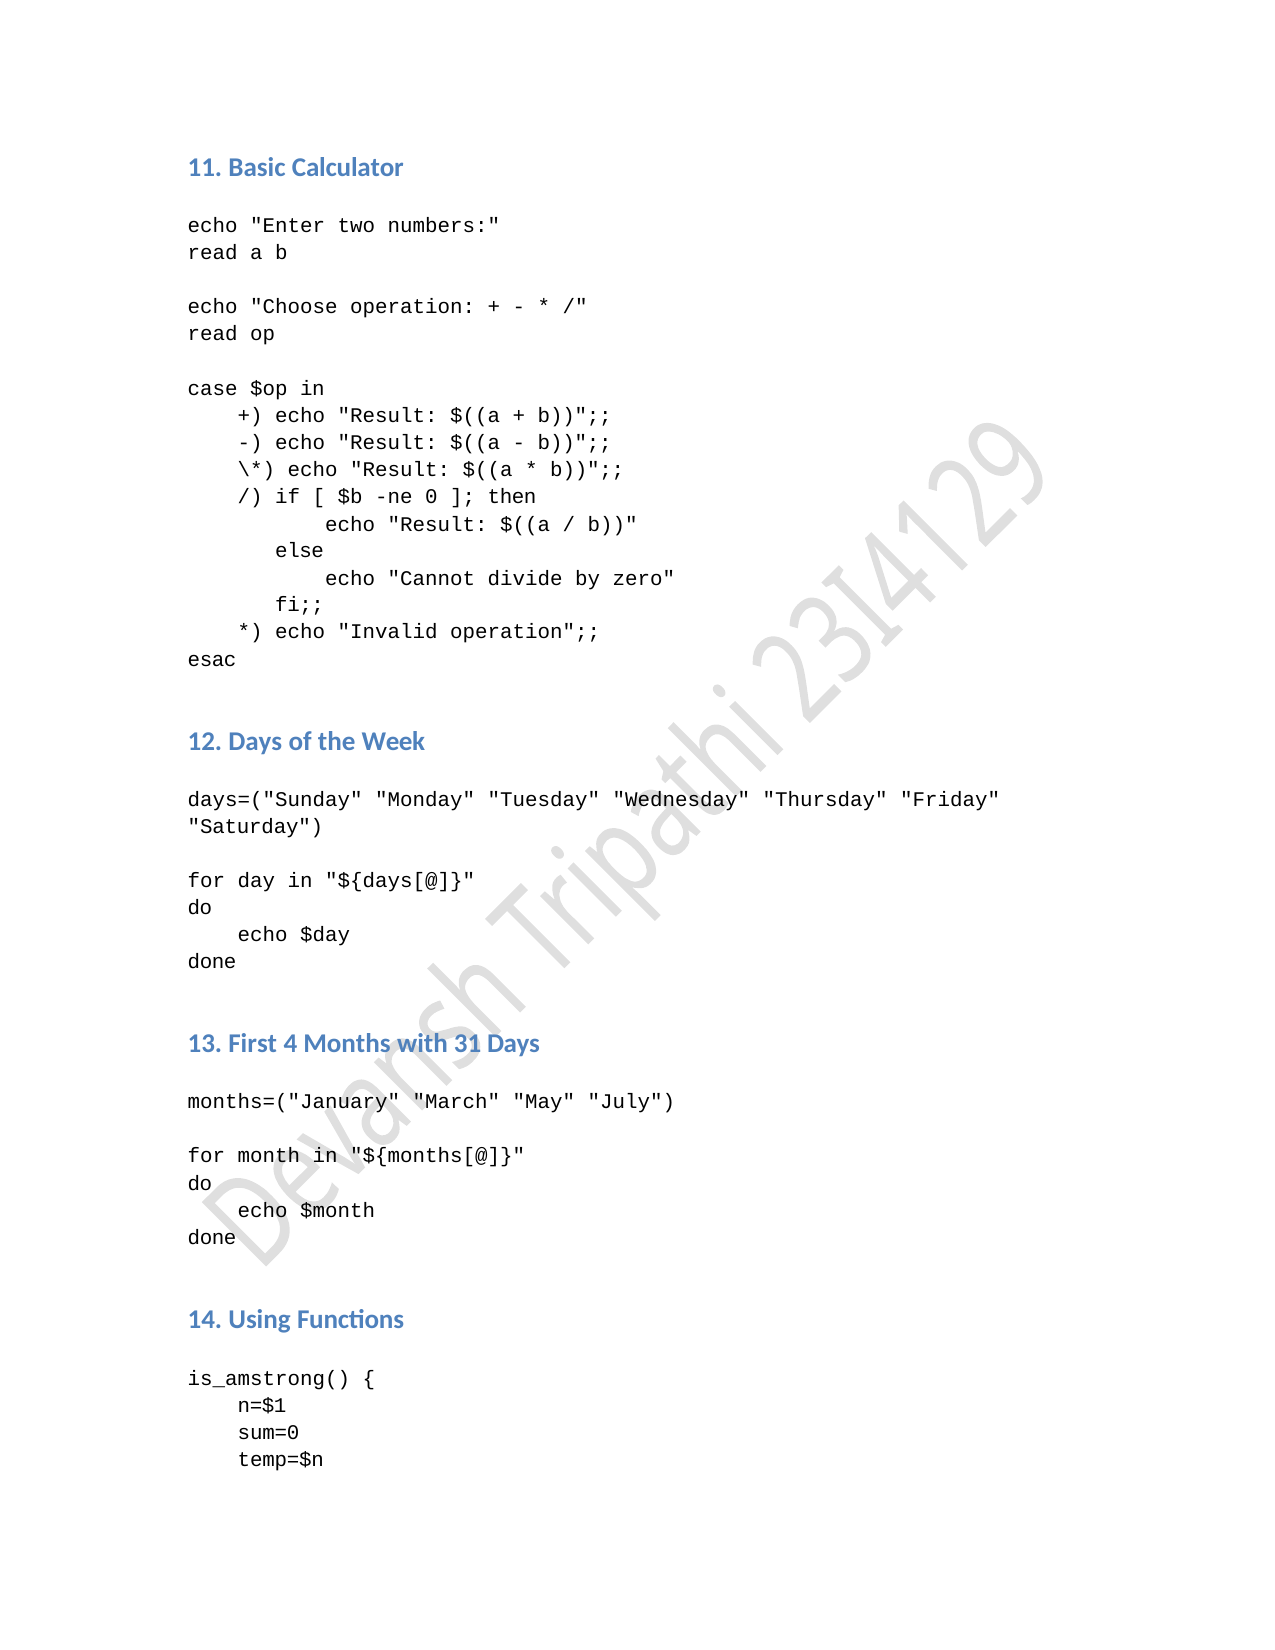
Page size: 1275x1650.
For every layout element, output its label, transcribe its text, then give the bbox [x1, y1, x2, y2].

text sum=0 temp=$n [237, 1422, 326, 1473]
subtitle First 4 Months with 31 Days [187, 1026, 1087, 1059]
subtitle Days of the Week [187, 724, 1087, 757]
text \*) echo "Result: $((a * b))";; [237, 459, 1087, 483]
subtitle Using Functions [187, 1302, 1087, 1335]
text echo "Choose operation: + - * /" read op [187, 296, 631, 347]
text case $op in [187, 378, 1087, 401]
text is_amstrong() { n=$1 [187, 1368, 393, 1418]
text days=("Sunday" "Monday" "Tuesday" "Wednesday" "Thursday" "Friday" "Saturday") [187, 789, 1087, 839]
subtitle Basic Calculator [187, 150, 1087, 183]
text echo $day done [187, 924, 393, 975]
text for day in "${days[@]}" do [187, 870, 493, 921]
text months=("January" "March" "May" "July") for month in "${months[@]}" [187, 1061, 706, 1169]
text *) echo "Invalid operation";; esac [187, 621, 631, 672]
text echo "Cannot divide by zero" fi;; [275, 568, 706, 618]
text /) if [ $b -ne 0 ]; then [237, 487, 1087, 510]
text +) echo "Result: $((a + b))";; [237, 405, 1087, 429]
text echo $month done [187, 1200, 393, 1251]
text echo "Enter two numbers:" read a b [187, 215, 531, 266]
text do [187, 1173, 1087, 1196]
text echo "Result: $((a / b))" else [275, 514, 680, 564]
text -) echo "Result: $((a - b))";; [237, 432, 1087, 456]
